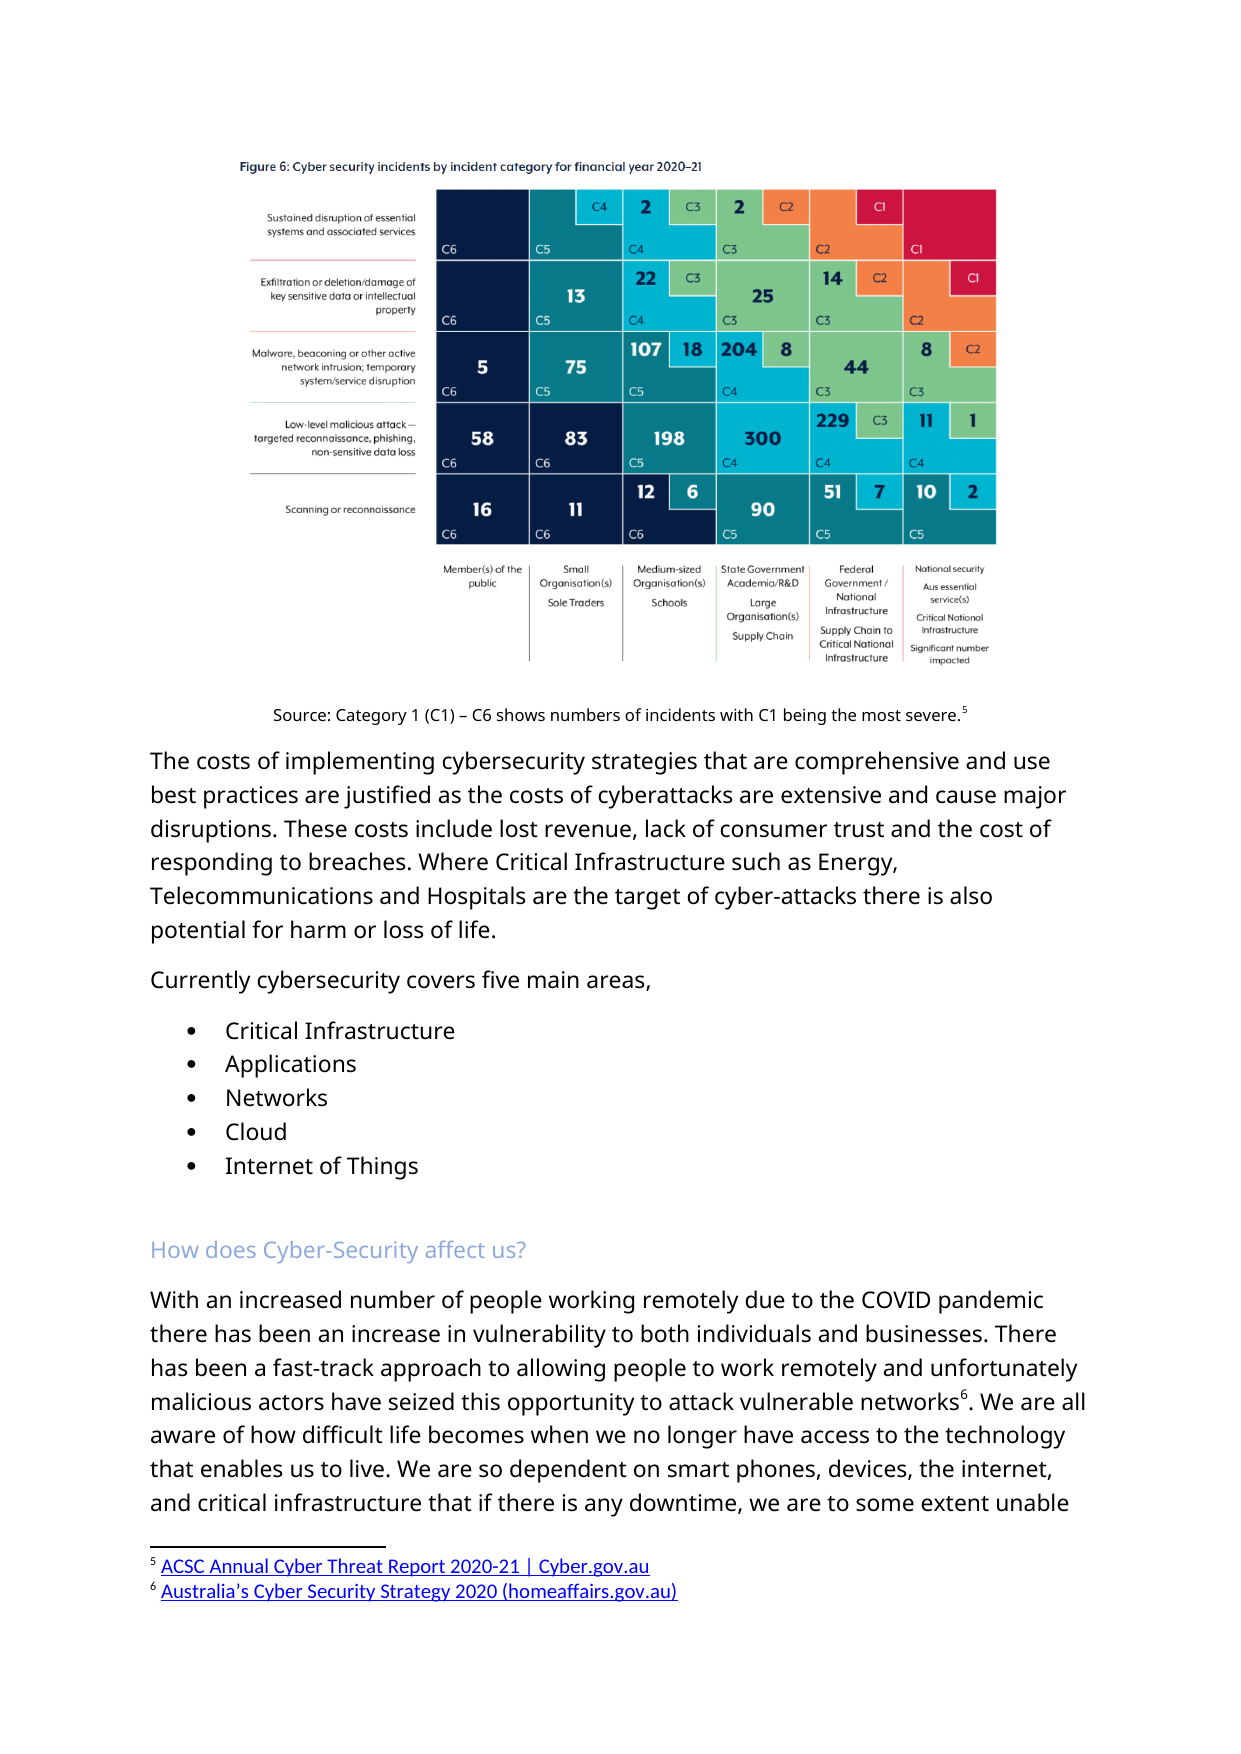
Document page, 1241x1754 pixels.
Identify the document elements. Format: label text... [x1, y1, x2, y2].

text The costs of implementing cybersecurity strategies that are comprehensive and use best practices are justified as the costs of cyberattacks are extensive and cause major disruptions. These costs include lost revenue, lack of consumer trust and the cost of responding to breaches. Where Critical Infrastructure such as Energy, Telecommunications and Hospitals are the target of cyber-attacks there is also potential for harm or loss of life. [150, 745, 1090, 945]
text Source: Category 1 (C1) – C6 shows numbers of incidents with C1 being the most severe. [150, 704, 1090, 727]
list Cloud [187, 1116, 1090, 1147]
text How does Cyber-Security affect us? [150, 1234, 1090, 1265]
picture [231, 150, 1009, 685]
list Internet of Things [187, 1149, 1090, 1181]
list Networks [187, 1082, 1090, 1113]
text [150, 1284, 1090, 1518]
list Applications [187, 1048, 1090, 1079]
text Currently cybersecurity covers five main areas, [150, 964, 1090, 995]
list Critical Infrastructure [187, 1014, 1090, 1046]
